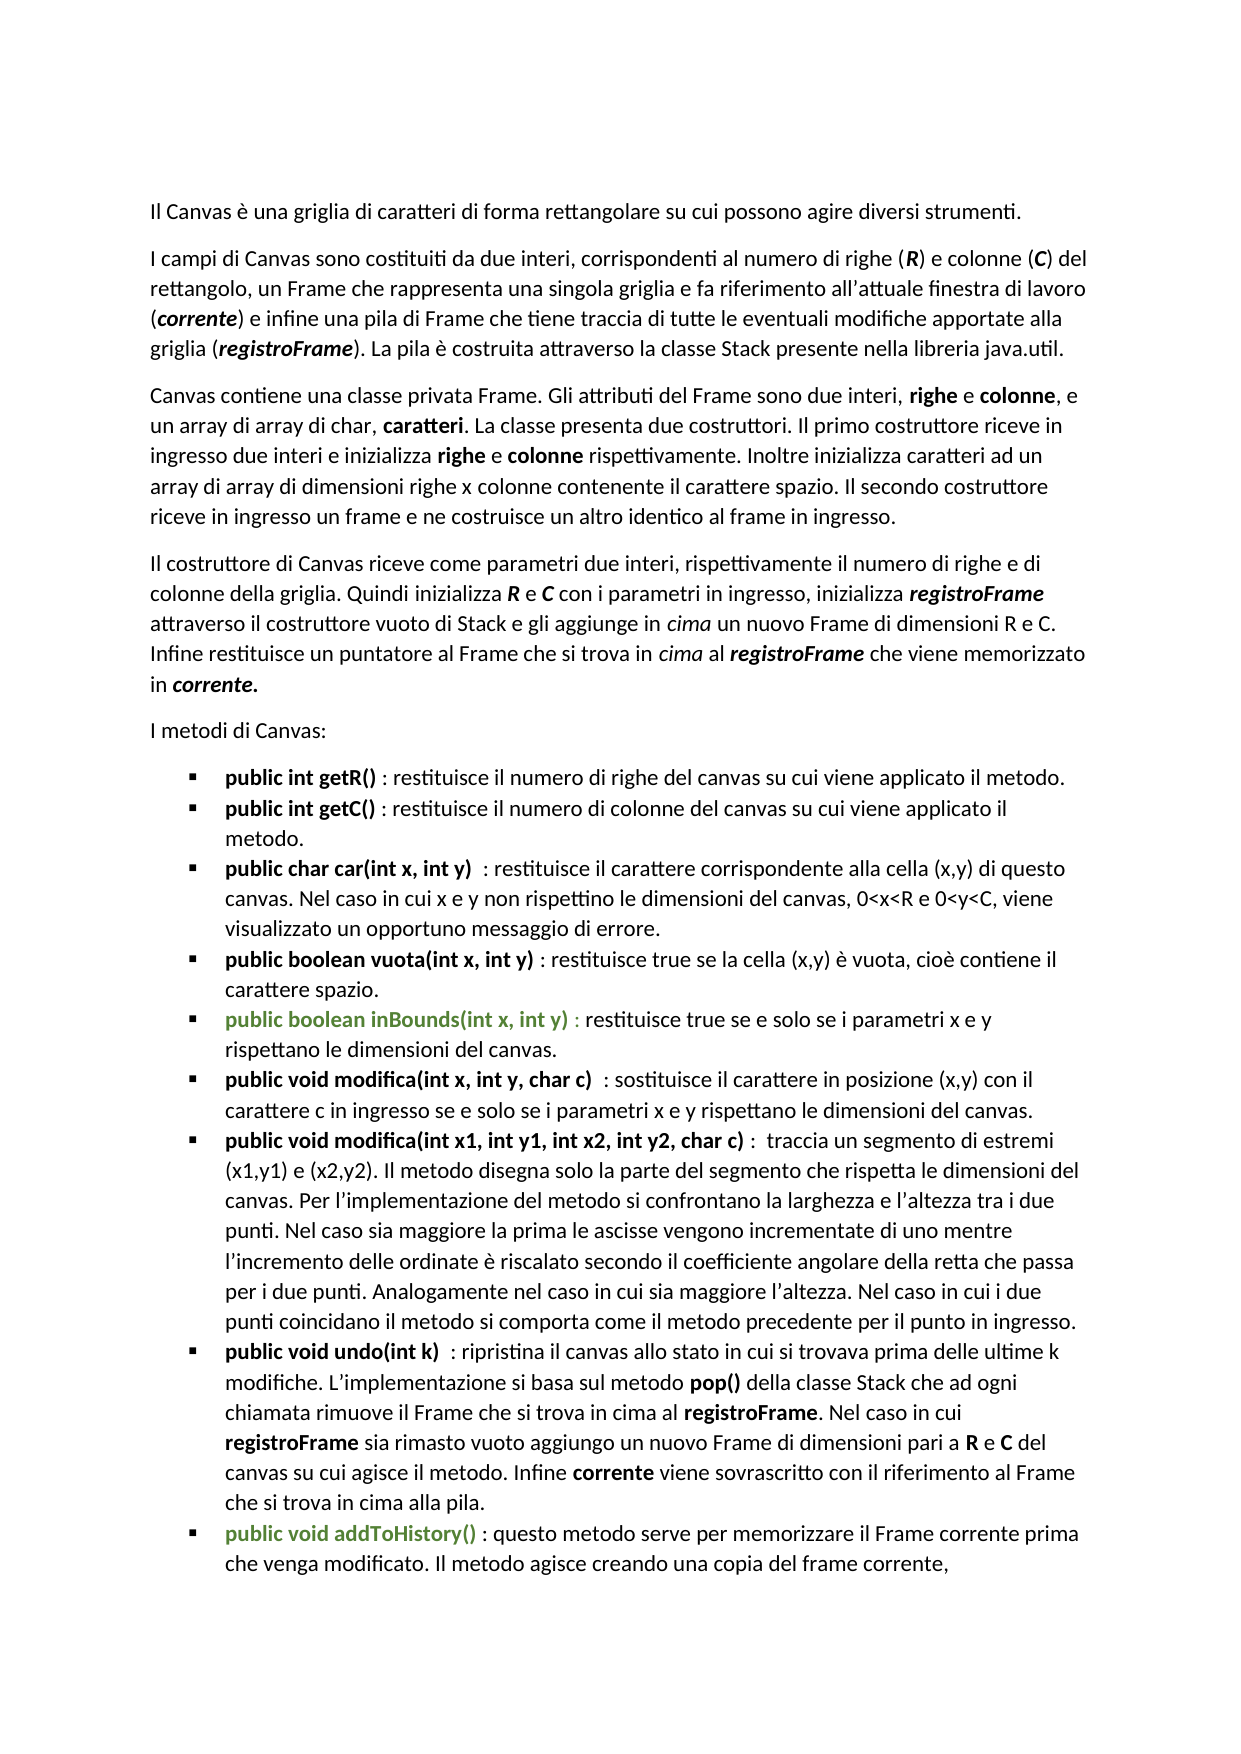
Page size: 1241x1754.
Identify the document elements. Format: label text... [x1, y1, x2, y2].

list public void modifica(int x, int y, char c) : sostituisce il carattere in posizione (x,y) con il carattere c in ingresso se e solo se i parametri x e y rispettano le dimensioni del canvas. [187, 1066, 1090, 1124]
list public boolean vuota(int x, int y) : restituisce true se la cella (x,y) è vuota, cioè contiene il carattere spazio. [187, 945, 1090, 1003]
list public int getC() : restituisce il numero di colonne del canvas su cui viene applicato il metodo. [187, 794, 1090, 852]
text Canvas contiene una classe privata Frame. Gli attributi del Frame sono due interi, righe e colonne, e un array di array di char, caratteri. La classe presenta due costruttori. Il primo costruttore riceve in ingresso due interi e inizializza righe e colonne rispettivamente. Inoltre inizializza caratteri ad un array di array di dimensioni righe x colonne contenente il carattere spazio. Il secondo costruttore riceve in ingresso un frame e ne costruisce un altro identico al frame in ingresso. [150, 381, 1090, 530]
list public void modifica(int x1, int y1, int x2, int y2, char c) : traccia un segmento di estremi (x1,y1) e (x2,y2). Il metodo disegna solo la parte del segmento che rispetta le dimensioni del canvas. Per l’implementazione del metodo si confrontano la larghezza e l’altezza tra i due punti. Nel caso sia maggiore la prima le ascisse vengono incrementate di uno mentre l’incremento delle ordinate è riscalato secondo il coefficiente angolare della retta che passa per i due punti. Analogamente nel caso in cui sia maggiore l’altezza. Nel caso in cui i due punti coincidano il metodo si comporta come il metodo precedente per il punto in ingresso. [187, 1126, 1090, 1335]
text Il costruttore di Canvas riceve come parametri due interi, rispettivamente il numero di righe e di colonne della griglia. Quindi inizializza R e C con i parametri in ingresso, inizializza registroFrame attraverso il costruttore vuoto di Stack e gli aggiunge in cima un nuovo Frame di dimensioni R e C. Infine restituisce un puntatore al Frame che si trova in cima al registroFrame che viene memorizzato in corrente. [150, 549, 1090, 698]
text Il Canvas è una griglia di caratteri di forma rettangolare su cui possono agire diversi strumenti. [150, 197, 1090, 225]
text I campi di Canvas sono costituiti da due interi, corrispondenti al numero di righe (R) e colonne (C) del rettangolo, un Frame che rappresenta una singola griglia e fa riferimento all’attuale finestra di lavoro (corrente) e infine una pila di Frame che tiene traccia di tutte le eventuali modifiche apportate alla griglia (registroFrame). La pila è costruita attraverso la classe Stack presente nella libreria java.util. [150, 244, 1090, 362]
text I metodi di Canvas: [150, 717, 1090, 745]
list public char car(int x, int y) : restituisce il carattere corrispondente alla cella (x,y) di questo canvas. Nel caso in cui x e y non rispettino le dimensioni del canvas, 0<x<R e 0<y<C, viene visualizzato un opportuno messaggio di errore. [187, 854, 1090, 943]
list public int getR() : restituisce il numero di righe del canvas su cui viene applicato il metodo. [187, 763, 1090, 792]
list public boolean inBounds(int x, int y) : restituisce true se e solo se i parametri x e y rispettano le dimensioni del canvas. [187, 1005, 1090, 1063]
list public void undo(int k) : ripristina il canvas allo stato in cui si trovava prima delle ultime k modifiche. L’implementazione si basa sul metodo pop() della classe Stack che ad ogni chiamata rimuove il Frame che si trova in cima al registroFrame. Nel caso in cui registroFrame sia rimasto vuoto aggiungo un nuovo Frame di dimensioni pari a R e C del canvas su cui agisce il metodo. Infine corrente viene sovrascritto con il riferimento al Frame che si trova in cima alla pila. [187, 1337, 1090, 1517]
